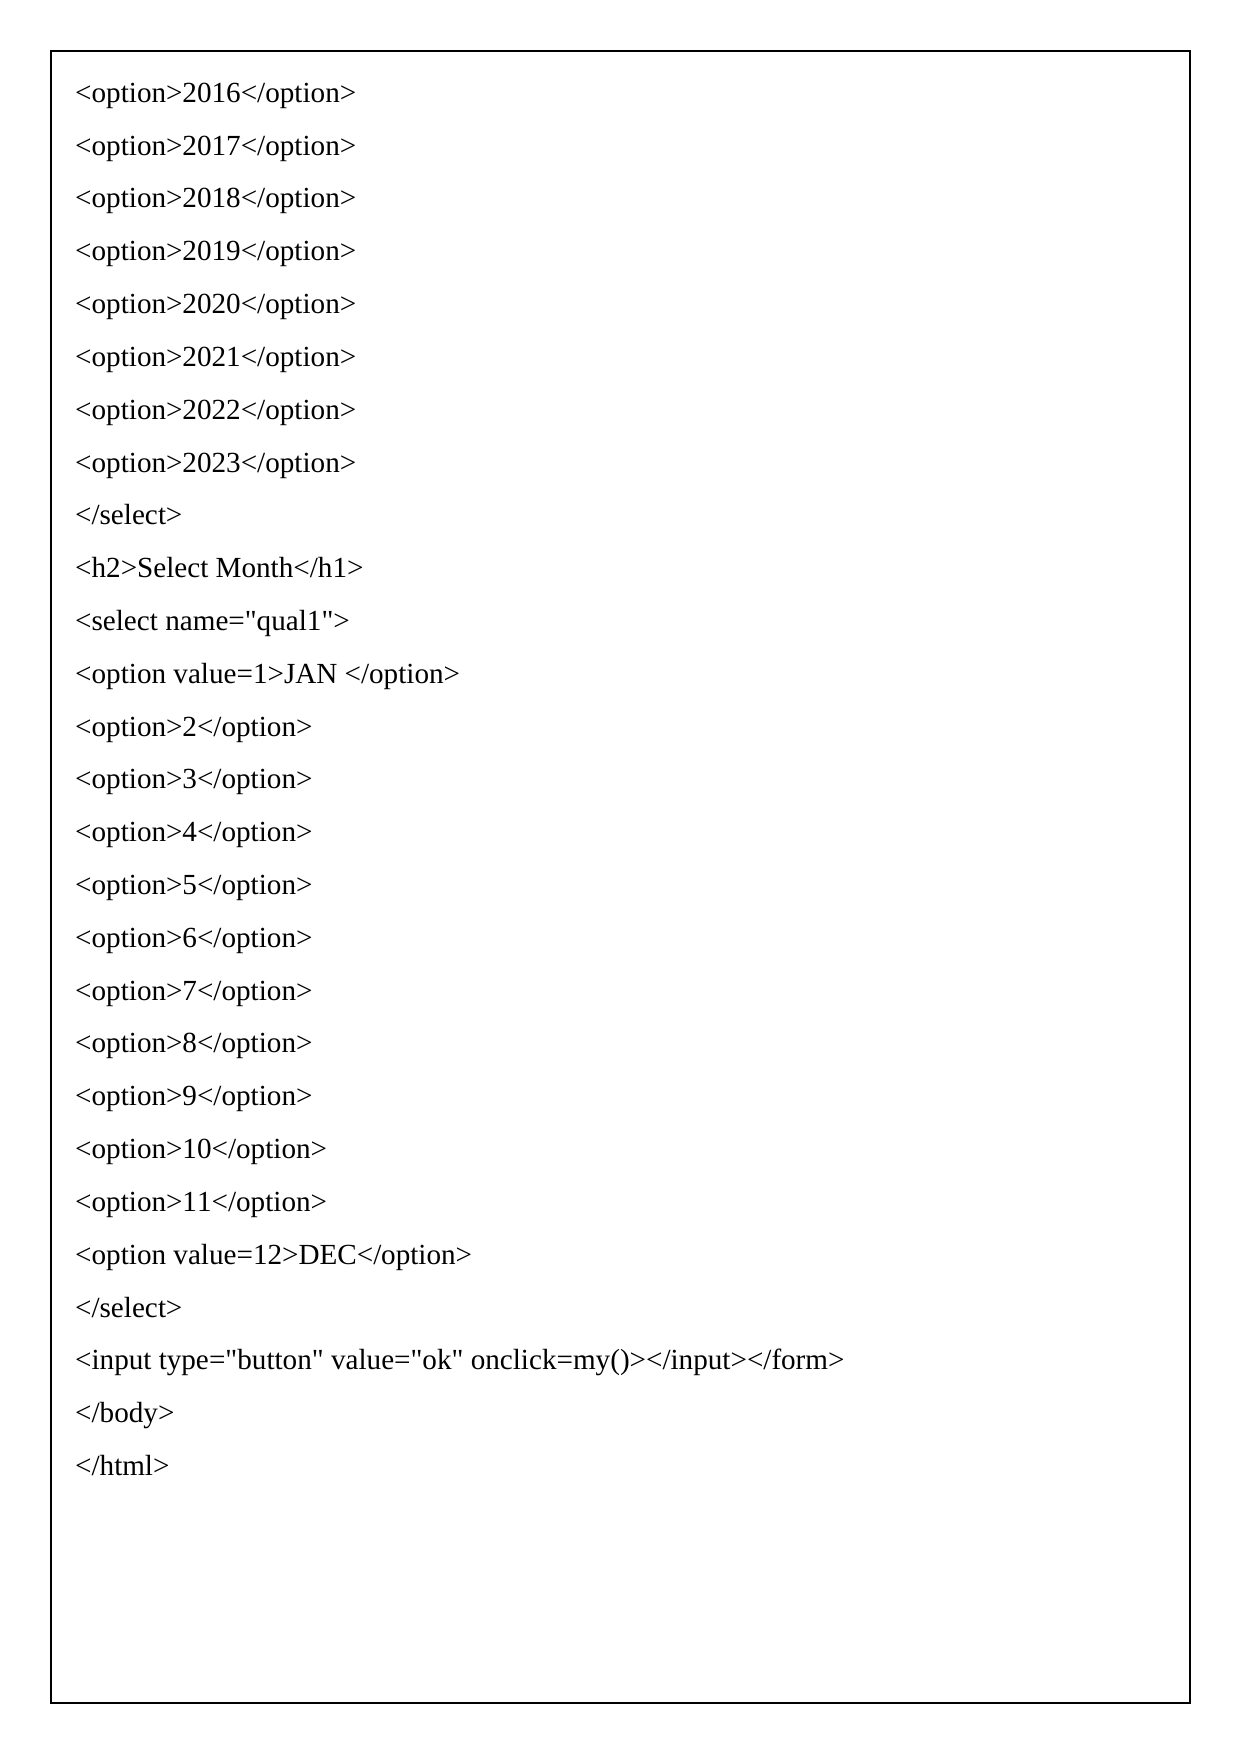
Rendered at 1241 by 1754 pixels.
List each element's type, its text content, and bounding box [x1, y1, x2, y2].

text <option>2023</option> [75, 445, 1165, 478]
text <h2>Select Month</h1> [75, 550, 1165, 584]
text <option>2020</option> [75, 286, 1165, 320]
text <option>2016</option> [75, 75, 1165, 108]
text <option>2</option> [75, 709, 1165, 742]
text <option>2018</option> [75, 181, 1165, 214]
text <option>8</option> [75, 1026, 1165, 1059]
text <option>2021</option> [75, 339, 1165, 373]
text </html> [75, 1448, 1165, 1482]
text <option value=12>DEC</option> [75, 1237, 1165, 1270]
text <option>5</option> [75, 867, 1165, 901]
text </select> [75, 1290, 1165, 1323]
text <option>4</option> [75, 814, 1165, 848]
text <option>3</option> [75, 762, 1165, 795]
text </select> [75, 497, 1165, 531]
text <option value=1>JAN </option> [75, 656, 1165, 689]
text <input type="button" value="ok" onclick=my()></input></form> [75, 1342, 1165, 1376]
text <option>2022</option> [75, 392, 1165, 425]
text </body> [75, 1395, 1165, 1429]
text <option>9</option> [75, 1078, 1165, 1112]
text <option>6</option> [75, 920, 1165, 953]
text <option>2019</option> [75, 233, 1165, 267]
text <select name="qual1"> [75, 603, 1165, 637]
text <option>2017</option> [75, 128, 1165, 161]
text <option>11</option> [75, 1184, 1165, 1218]
text <option>7</option> [75, 973, 1165, 1006]
text <option>10</option> [75, 1131, 1165, 1165]
